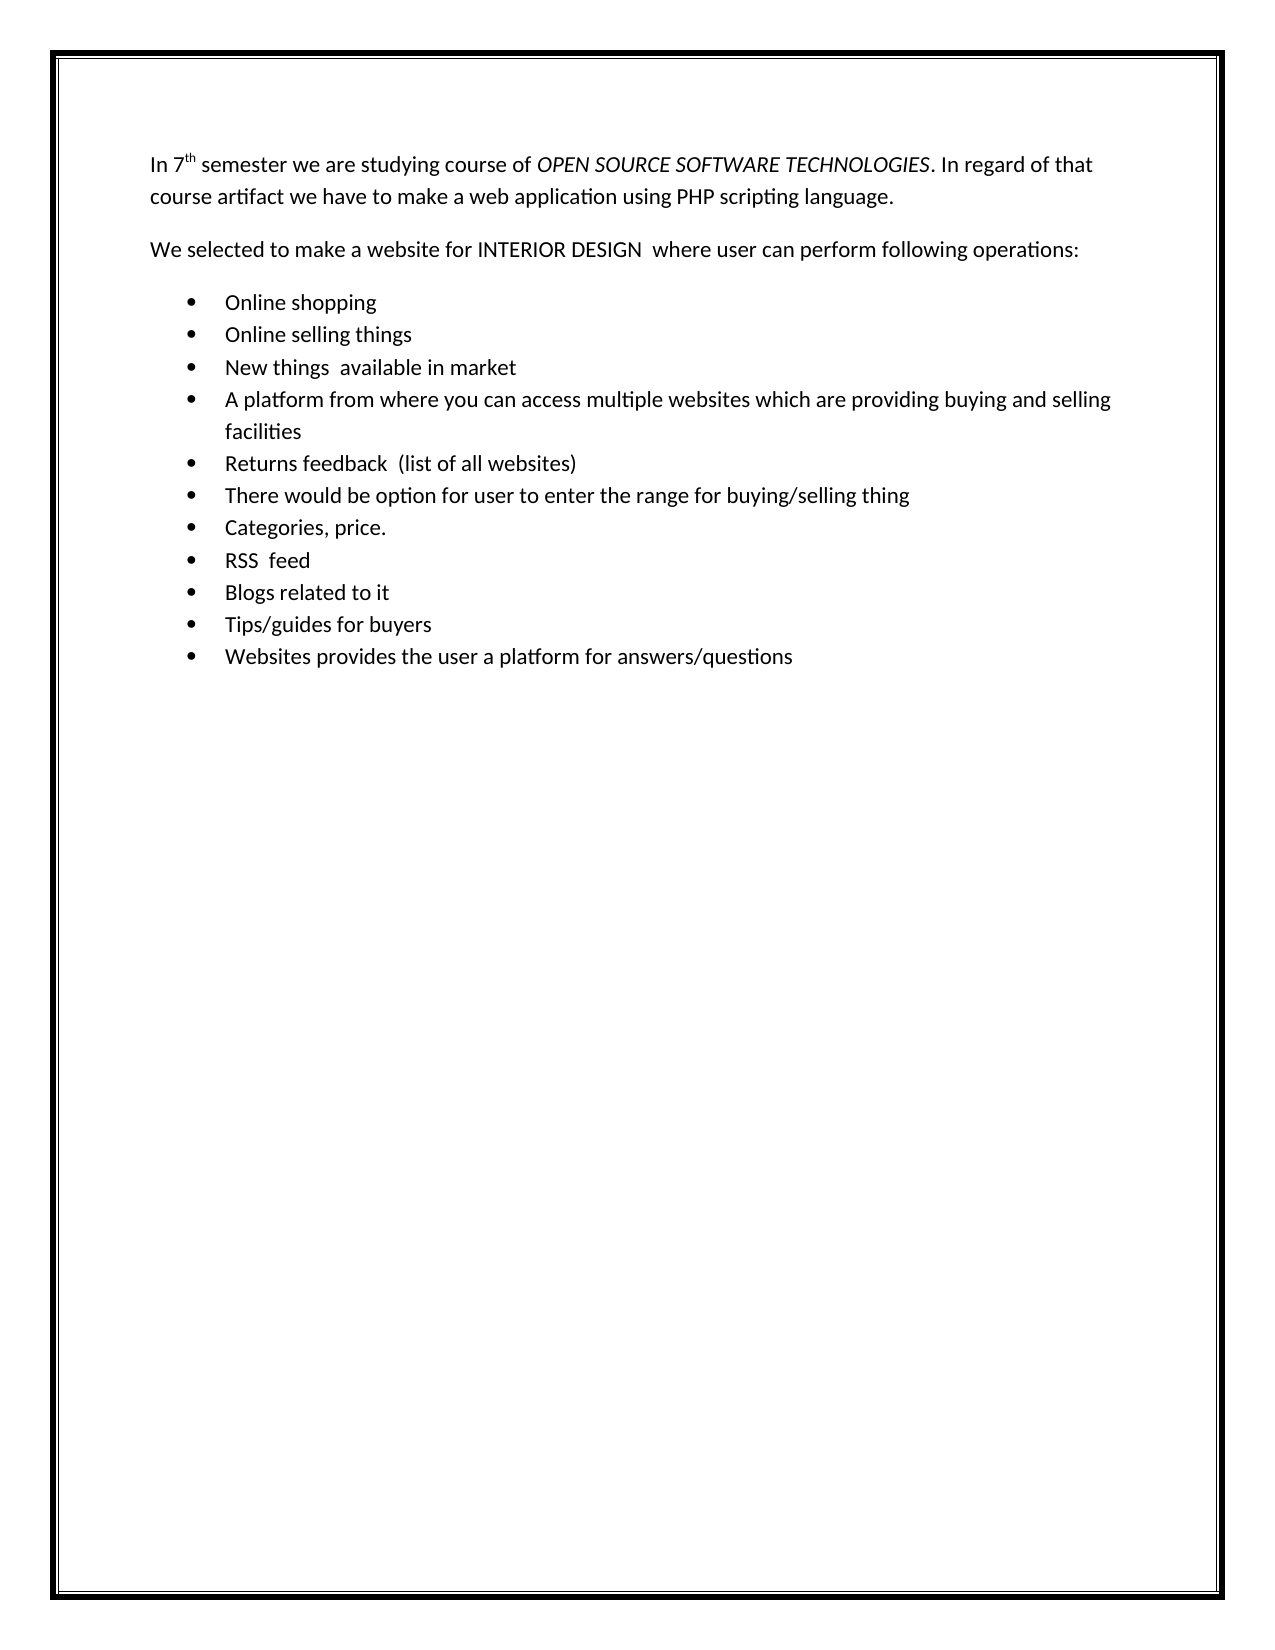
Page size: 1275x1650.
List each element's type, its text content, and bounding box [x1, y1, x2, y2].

list There would be option for user to enter the range for buying/selling thing [187, 481, 1125, 509]
list Online shopping [187, 288, 1125, 316]
list Websites provides the user a platform for answers/questions [187, 642, 1125, 670]
text We selected to make a website for INTERIOR DESIGN where user can perform following operations: [150, 235, 1125, 263]
list New things available in market [187, 353, 1125, 381]
list RSS feed [187, 546, 1125, 574]
text In 7th semester we are studying course of OPEN SOURCE SOFTWARE TECHNOLOGIES. In regard of that course artifact we have to make a web application using PHP scripting language. [150, 150, 1125, 210]
list A platform from where you can access multiple websites which are providing buying and selling facilities [187, 385, 1125, 445]
list Online selling things [187, 320, 1125, 348]
list Blogs related to it [187, 578, 1125, 606]
list Tips/guides for buyers [187, 610, 1125, 638]
list Categories, price. [187, 513, 1125, 542]
list Returns feedback (list of all websites) [187, 449, 1125, 477]
